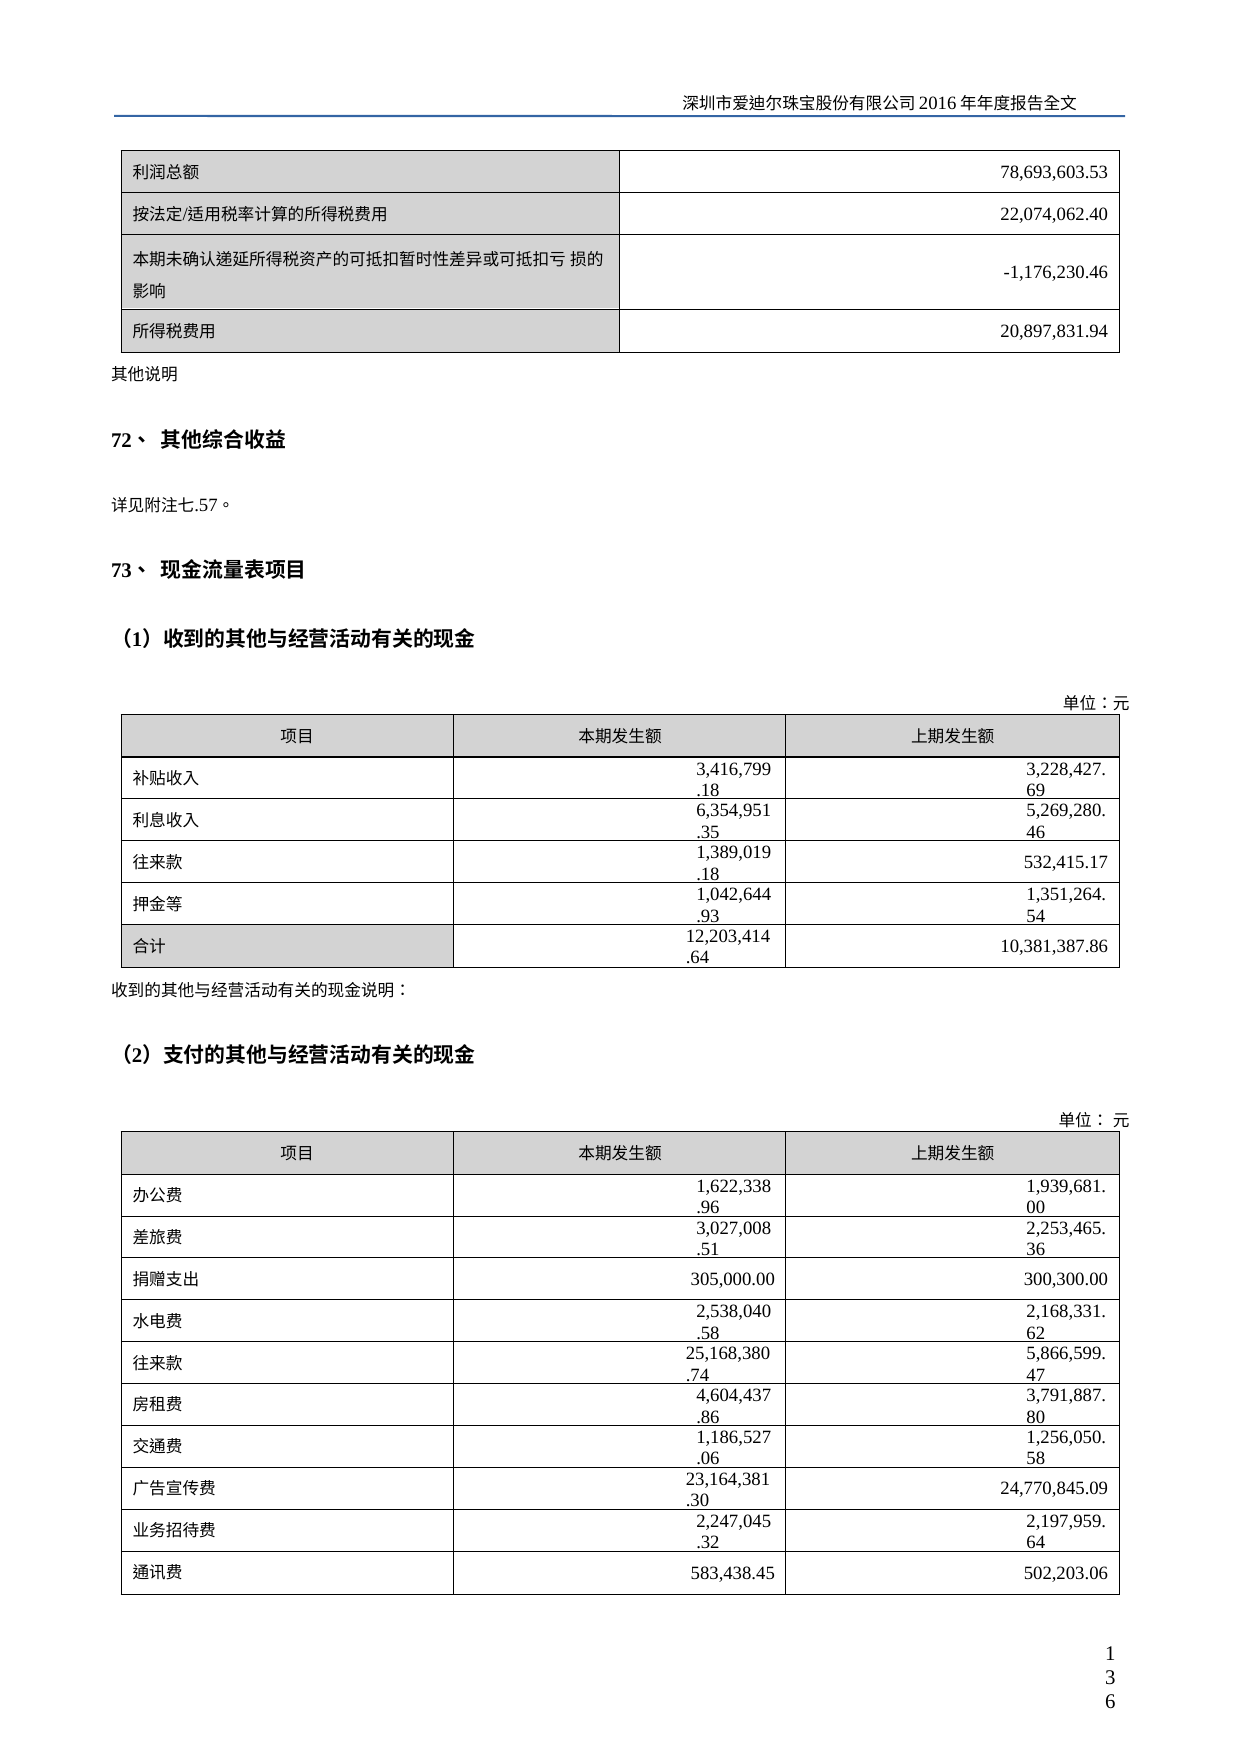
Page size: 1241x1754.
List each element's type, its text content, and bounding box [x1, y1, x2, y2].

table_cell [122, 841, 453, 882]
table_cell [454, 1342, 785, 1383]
text 72、 其他综合收益 [111, 425, 1129, 454]
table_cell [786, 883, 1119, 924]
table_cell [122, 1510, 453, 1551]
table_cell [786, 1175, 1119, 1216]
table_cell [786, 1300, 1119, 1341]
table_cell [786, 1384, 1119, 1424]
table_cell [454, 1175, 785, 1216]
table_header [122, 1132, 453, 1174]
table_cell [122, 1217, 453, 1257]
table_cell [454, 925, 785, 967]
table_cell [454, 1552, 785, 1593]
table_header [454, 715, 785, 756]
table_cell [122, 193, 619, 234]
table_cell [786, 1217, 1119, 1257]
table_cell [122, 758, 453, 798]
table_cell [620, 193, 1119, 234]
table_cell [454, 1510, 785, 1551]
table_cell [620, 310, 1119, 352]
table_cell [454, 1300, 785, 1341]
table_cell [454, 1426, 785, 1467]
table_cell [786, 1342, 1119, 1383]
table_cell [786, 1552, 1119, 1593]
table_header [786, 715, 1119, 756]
text 其他说明 [111, 363, 1129, 386]
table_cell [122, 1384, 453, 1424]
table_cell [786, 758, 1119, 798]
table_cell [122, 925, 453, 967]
text 收到的其他与经营活动有关的现金说明： [111, 978, 1129, 1001]
text （2）支付的其他与经营活动有关的现金 [111, 1041, 1129, 1069]
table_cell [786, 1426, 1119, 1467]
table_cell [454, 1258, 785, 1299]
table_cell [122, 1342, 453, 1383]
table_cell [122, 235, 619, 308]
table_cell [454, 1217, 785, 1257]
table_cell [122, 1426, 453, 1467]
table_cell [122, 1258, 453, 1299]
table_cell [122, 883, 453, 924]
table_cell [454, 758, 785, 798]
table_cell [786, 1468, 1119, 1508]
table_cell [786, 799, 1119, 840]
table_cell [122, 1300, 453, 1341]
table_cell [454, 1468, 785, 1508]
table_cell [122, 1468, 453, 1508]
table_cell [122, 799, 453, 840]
text 单位：元 [111, 692, 1129, 714]
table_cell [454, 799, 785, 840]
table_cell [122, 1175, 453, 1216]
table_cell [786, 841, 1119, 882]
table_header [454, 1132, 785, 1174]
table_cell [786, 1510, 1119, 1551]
text 详见附注七.57。 [111, 493, 1129, 516]
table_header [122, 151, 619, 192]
text 单位： 元 [111, 1108, 1129, 1131]
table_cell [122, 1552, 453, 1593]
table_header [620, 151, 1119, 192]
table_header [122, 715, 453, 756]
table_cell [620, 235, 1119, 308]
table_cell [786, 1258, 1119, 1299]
text （1）收到的其他与经营活动有关的现金 [111, 624, 1129, 652]
text 73、 现金流量表项目 [111, 556, 1129, 584]
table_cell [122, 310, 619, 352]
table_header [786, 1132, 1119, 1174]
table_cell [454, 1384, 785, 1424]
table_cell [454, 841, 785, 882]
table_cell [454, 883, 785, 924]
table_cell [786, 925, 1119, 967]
